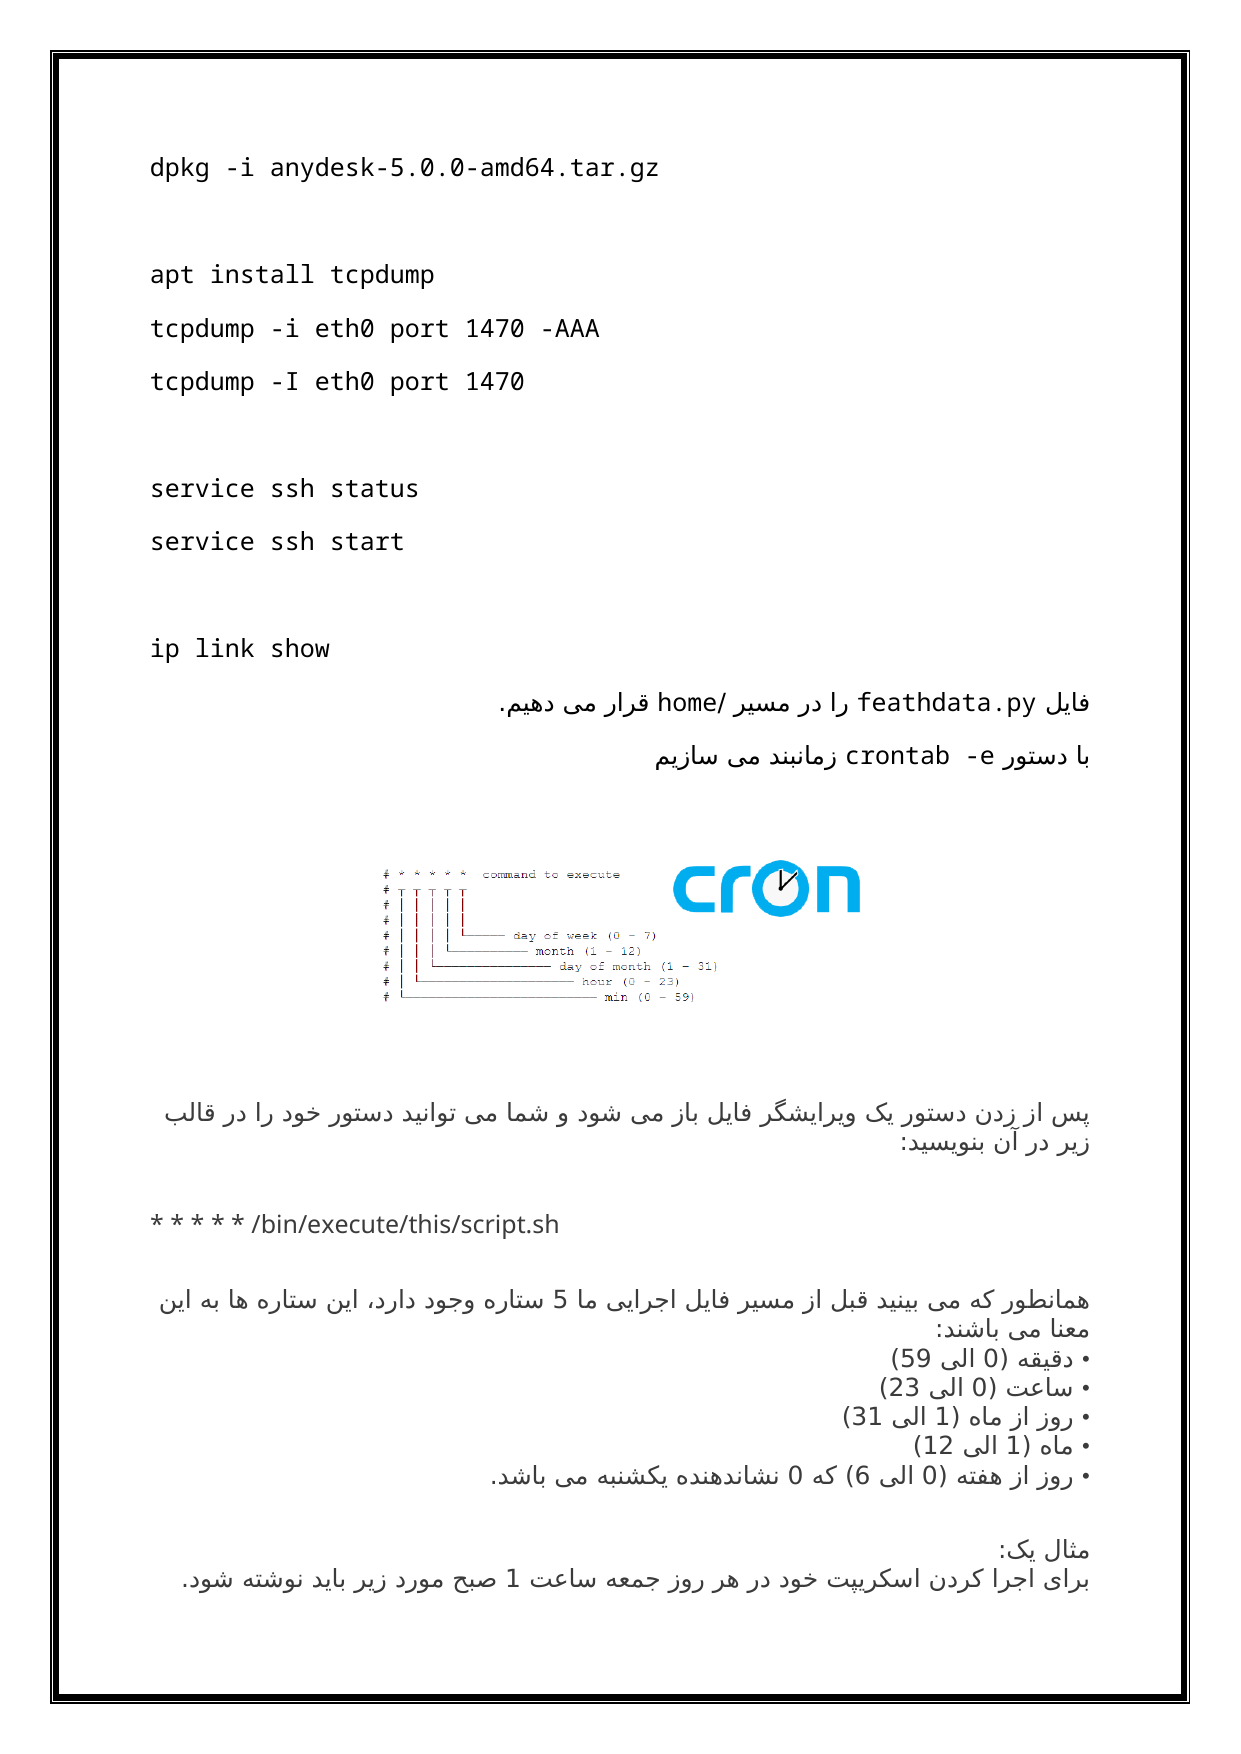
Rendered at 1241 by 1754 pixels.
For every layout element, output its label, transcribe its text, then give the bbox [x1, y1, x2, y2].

text tcpdump -I eth0 port 1470 [150, 364, 1090, 398]
text فایل feathdata.py را در مسیر /home قرار می دهیم. [150, 684, 1090, 718]
text service ssh status [150, 471, 1090, 505]
text مثال یک: برای اجرا کردن اسکریپت خود در هر روز جمعه ساعت 1 صبح مورد زیر باید نوشته شود. [150, 1506, 1090, 1593]
text پس از زدن دستور یک ویرایشگر فایل باز می شود و شما می توانید دستور خود را در قالب زیر در آن بنویسید: [150, 1098, 1090, 1157]
text * * * * * /bin/execute/this/script.sh [150, 1172, 1090, 1241]
text tcpdump -i eth0 port 1470 -AAA [150, 310, 1090, 344]
text ip link show [150, 631, 1090, 665]
text با دستور crontab -e زمانبند می سازیم [150, 738, 1090, 772]
text apt install tcpdump [150, 257, 1090, 291]
picture [363, 791, 877, 1080]
text همانطور که می بینید قبل از مسیر فایل اجرایی ما 5 ستاره وجود دارد، این ستاره ها به این معنا می باشند: • دقیقه (0 الی 59) • ساعت (0 الی 23) • روز از ماه (1 الی 31) • ماه (1 الی 12) • روز از هفته (0 الی 6) که 0 نشاندهنده یکشنبه می باشد. [150, 1256, 1090, 1490]
text service ssh start [150, 524, 1090, 558]
text dpkg -i anydesk-5.0.0-amd64.tar.gz [150, 150, 1090, 184]
